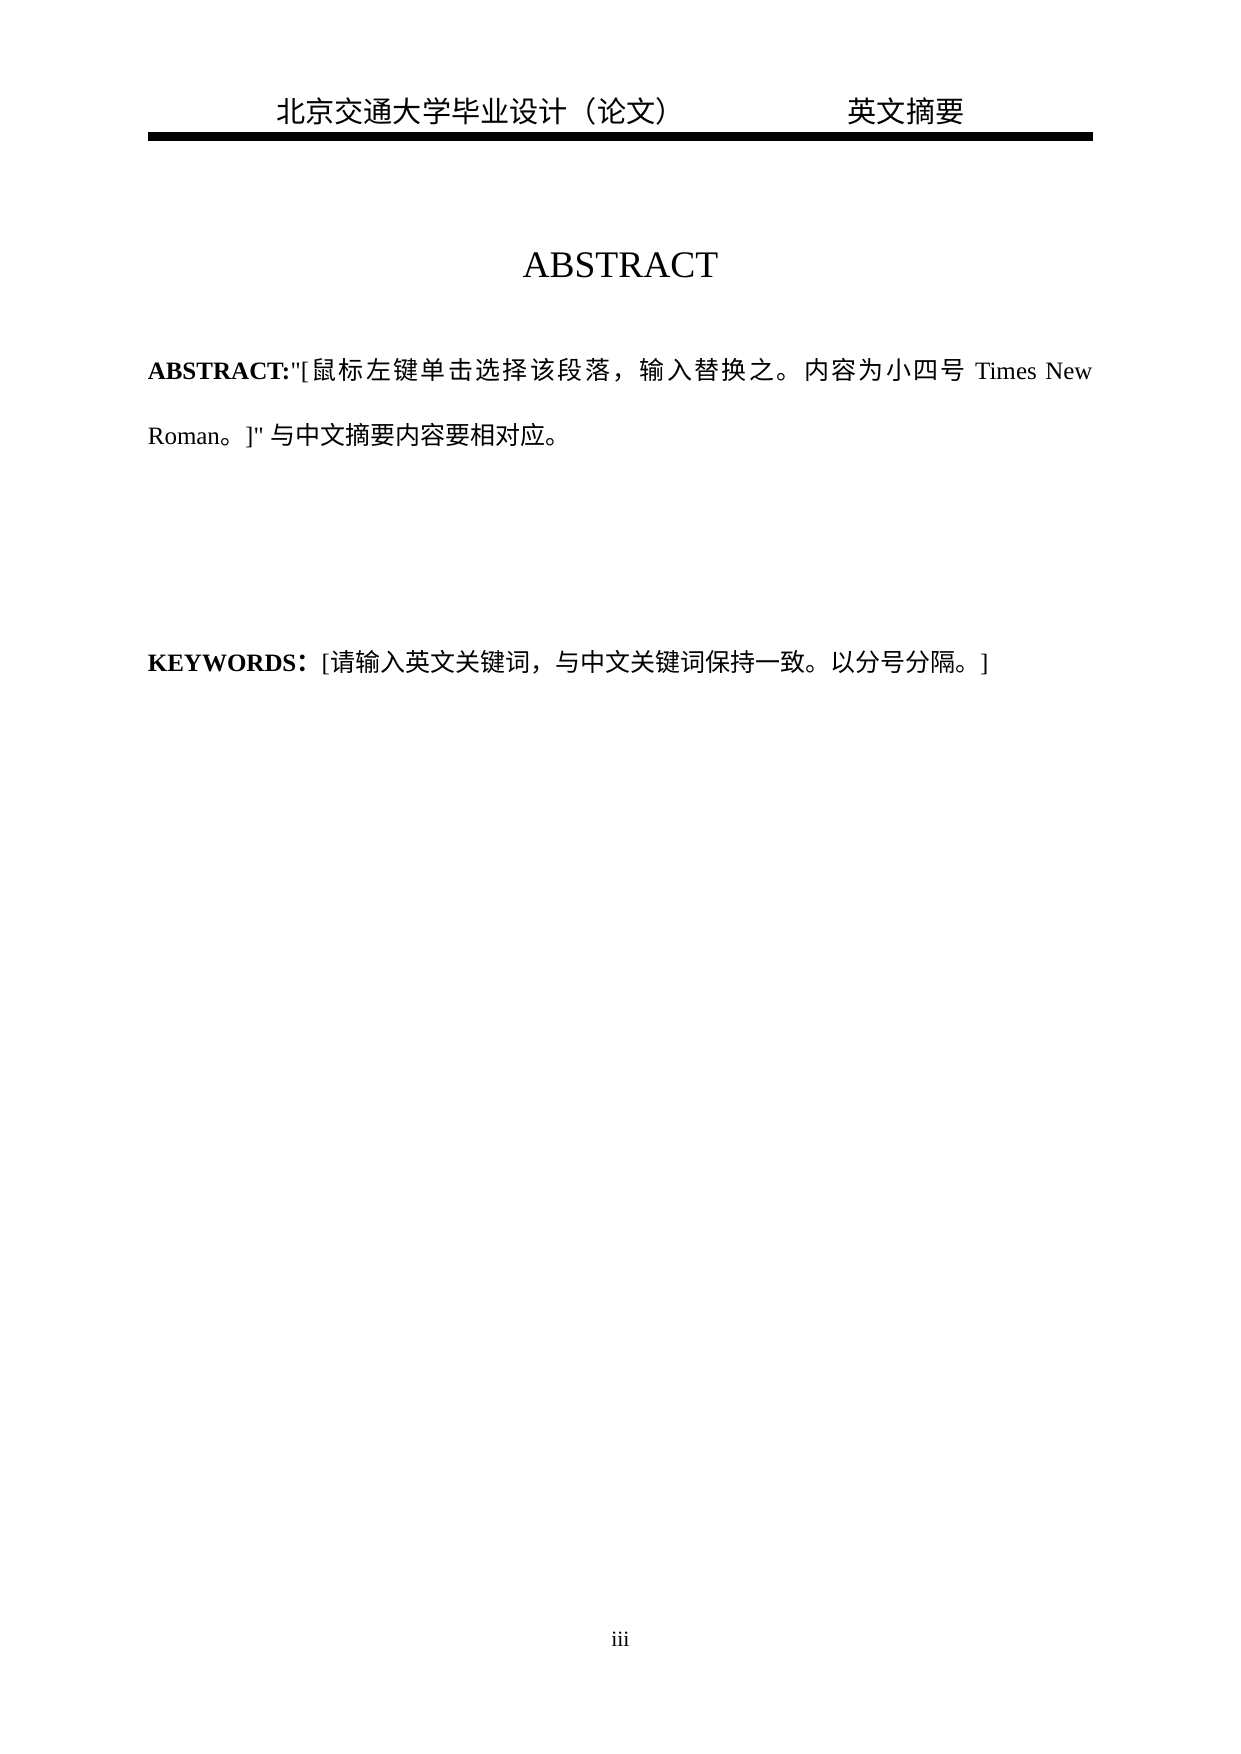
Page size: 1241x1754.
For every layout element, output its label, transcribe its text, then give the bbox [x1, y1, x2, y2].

text ABSTRACT [148, 243, 1092, 286]
text KEYWORDS： [148, 628, 1092, 693]
text ABSTRACT:与中文摘要内容要相对应。 [148, 336, 1092, 466]
